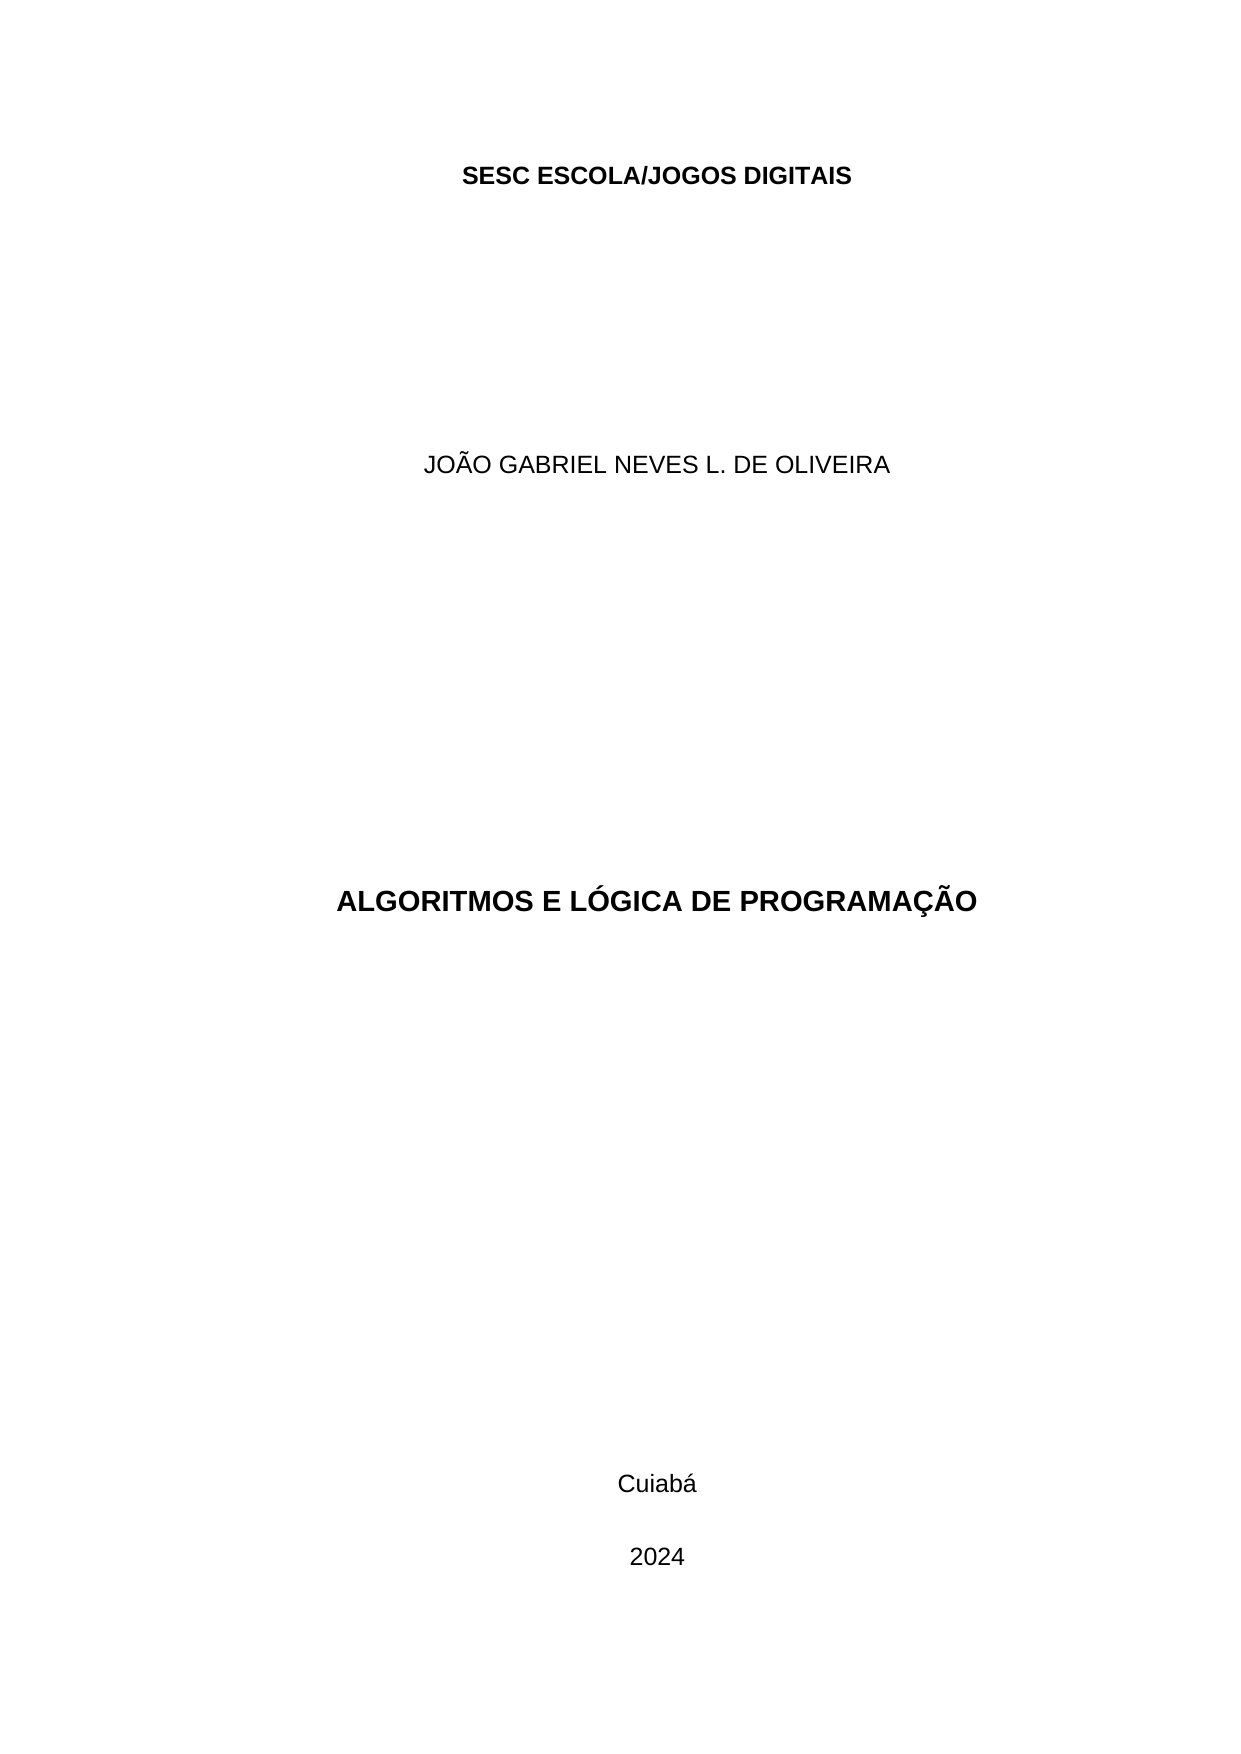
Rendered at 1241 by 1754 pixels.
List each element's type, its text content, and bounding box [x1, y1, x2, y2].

text SESC ESCOLA/JOGOS DIGITAIS [177, 161, 1063, 190]
text ALGORITMOS E LÓGICA DE PROGRAMAÇÃO [177, 884, 1063, 917]
text JOÃO GABRIEL NEVES L. DE OLIVEIRA [177, 450, 1063, 479]
text Cuiabá [177, 1469, 1063, 1498]
text 2024 [177, 1542, 1063, 1570]
